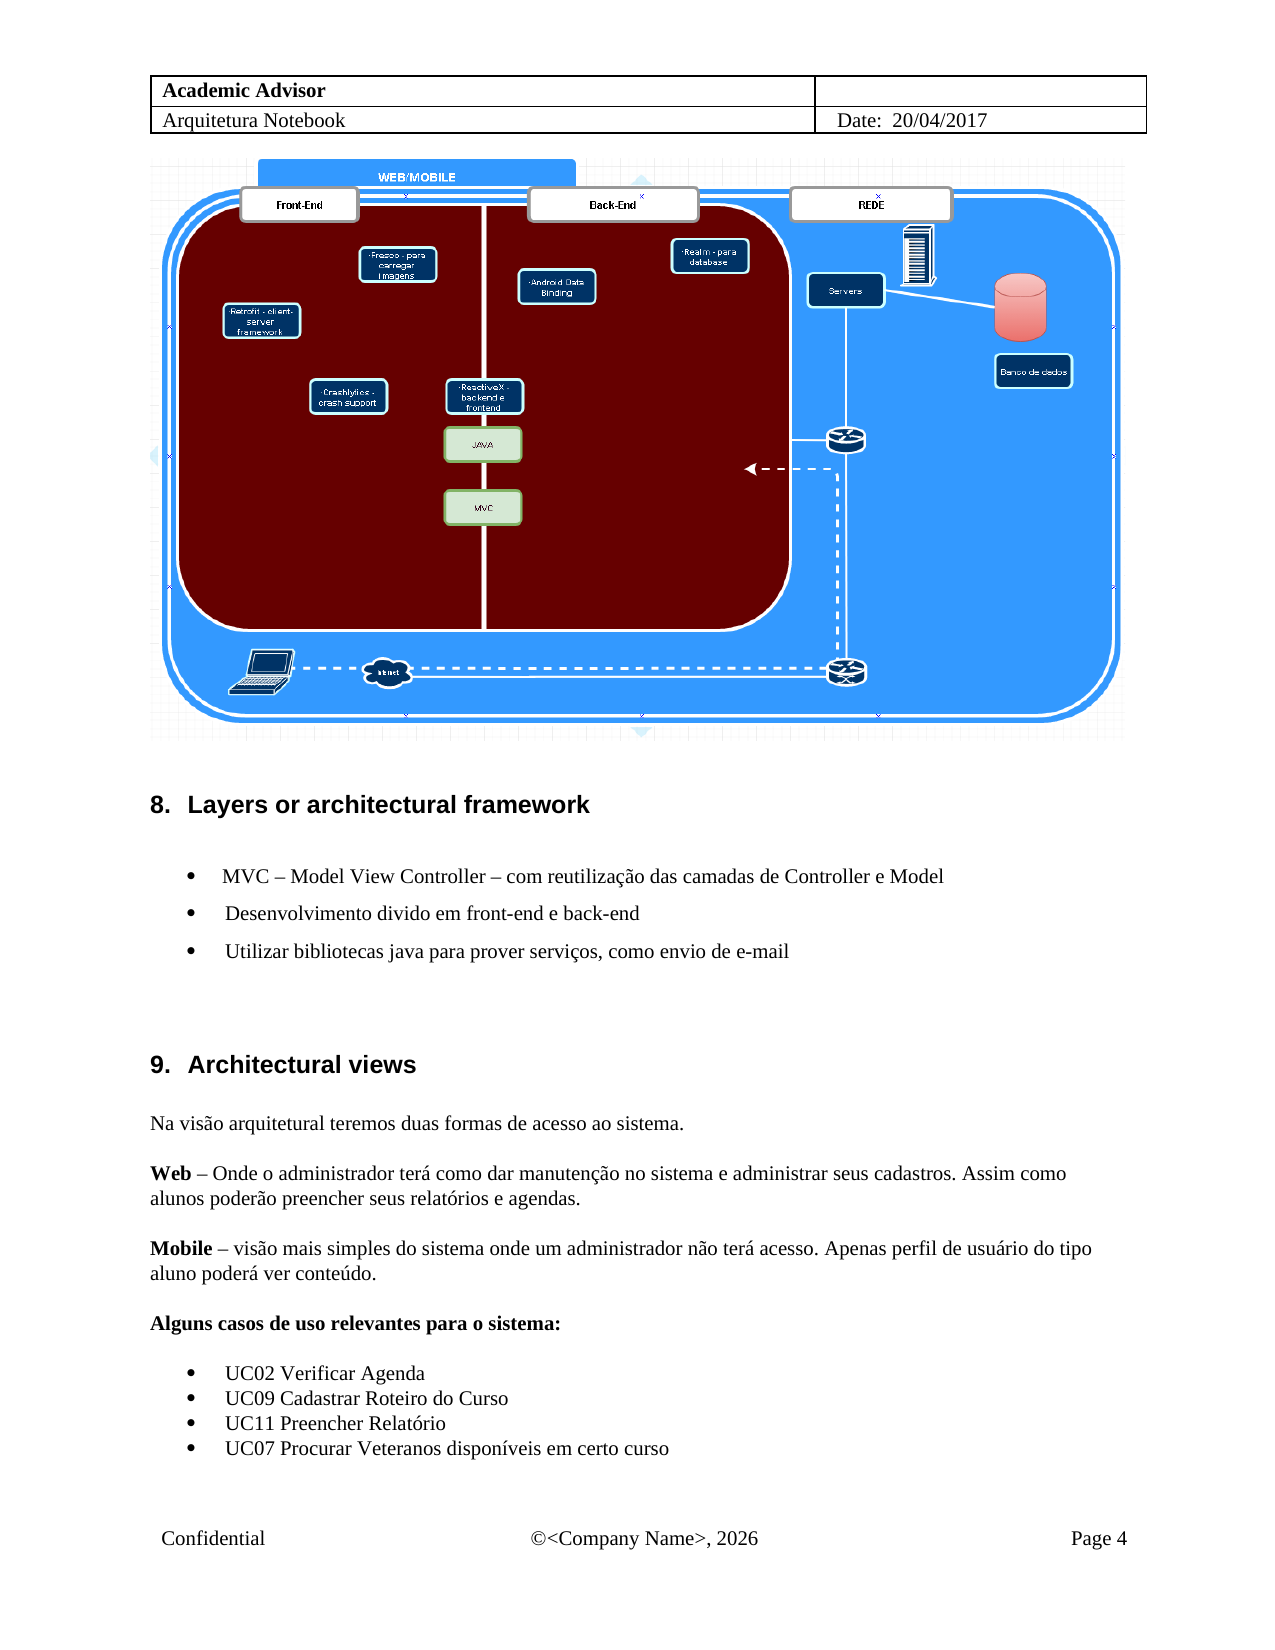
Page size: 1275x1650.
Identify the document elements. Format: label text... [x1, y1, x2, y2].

text Mobile – visão mais simples do sistema onde um administrador não terá acesso. Apenas perfil de usuário do tipo aluno poderá ver conteúdo. [150, 1235, 1125, 1285]
subtitle Architectural views [150, 1050, 1125, 1079]
list Desenvolvimento divido em front-end e back-end [187, 900, 1125, 925]
picture [150, 158, 1125, 741]
list MVC – Model View Controller – com reutilização das camadas de Controller e Model [187, 863, 1125, 888]
text Na visão arquitetural teremos duas formas de acesso ao sistema. [150, 1110, 1125, 1135]
list Utilizar bibliotecas java para prover serviços, como envio de e-mail [187, 938, 1125, 963]
list UC09 Cadastrar Roteiro do Curso [187, 1385, 1125, 1410]
list UC11 Preencher Relatório [187, 1410, 1125, 1435]
text Alguns casos de uso relevantes para o sistema: [150, 1310, 1125, 1335]
subtitle Layers or architectural framework [150, 790, 1125, 819]
list UC02 Verificar Agenda [187, 1360, 1125, 1385]
text Web – Onde o administrador terá como dar manutenção no sistema e administrar seus cadastros. Assim como alunos poderão preencher seus relatórios e agendas. [150, 1160, 1125, 1210]
list UC07 Procurar Veteranos disponíveis em certo curso [187, 1435, 1125, 1460]
